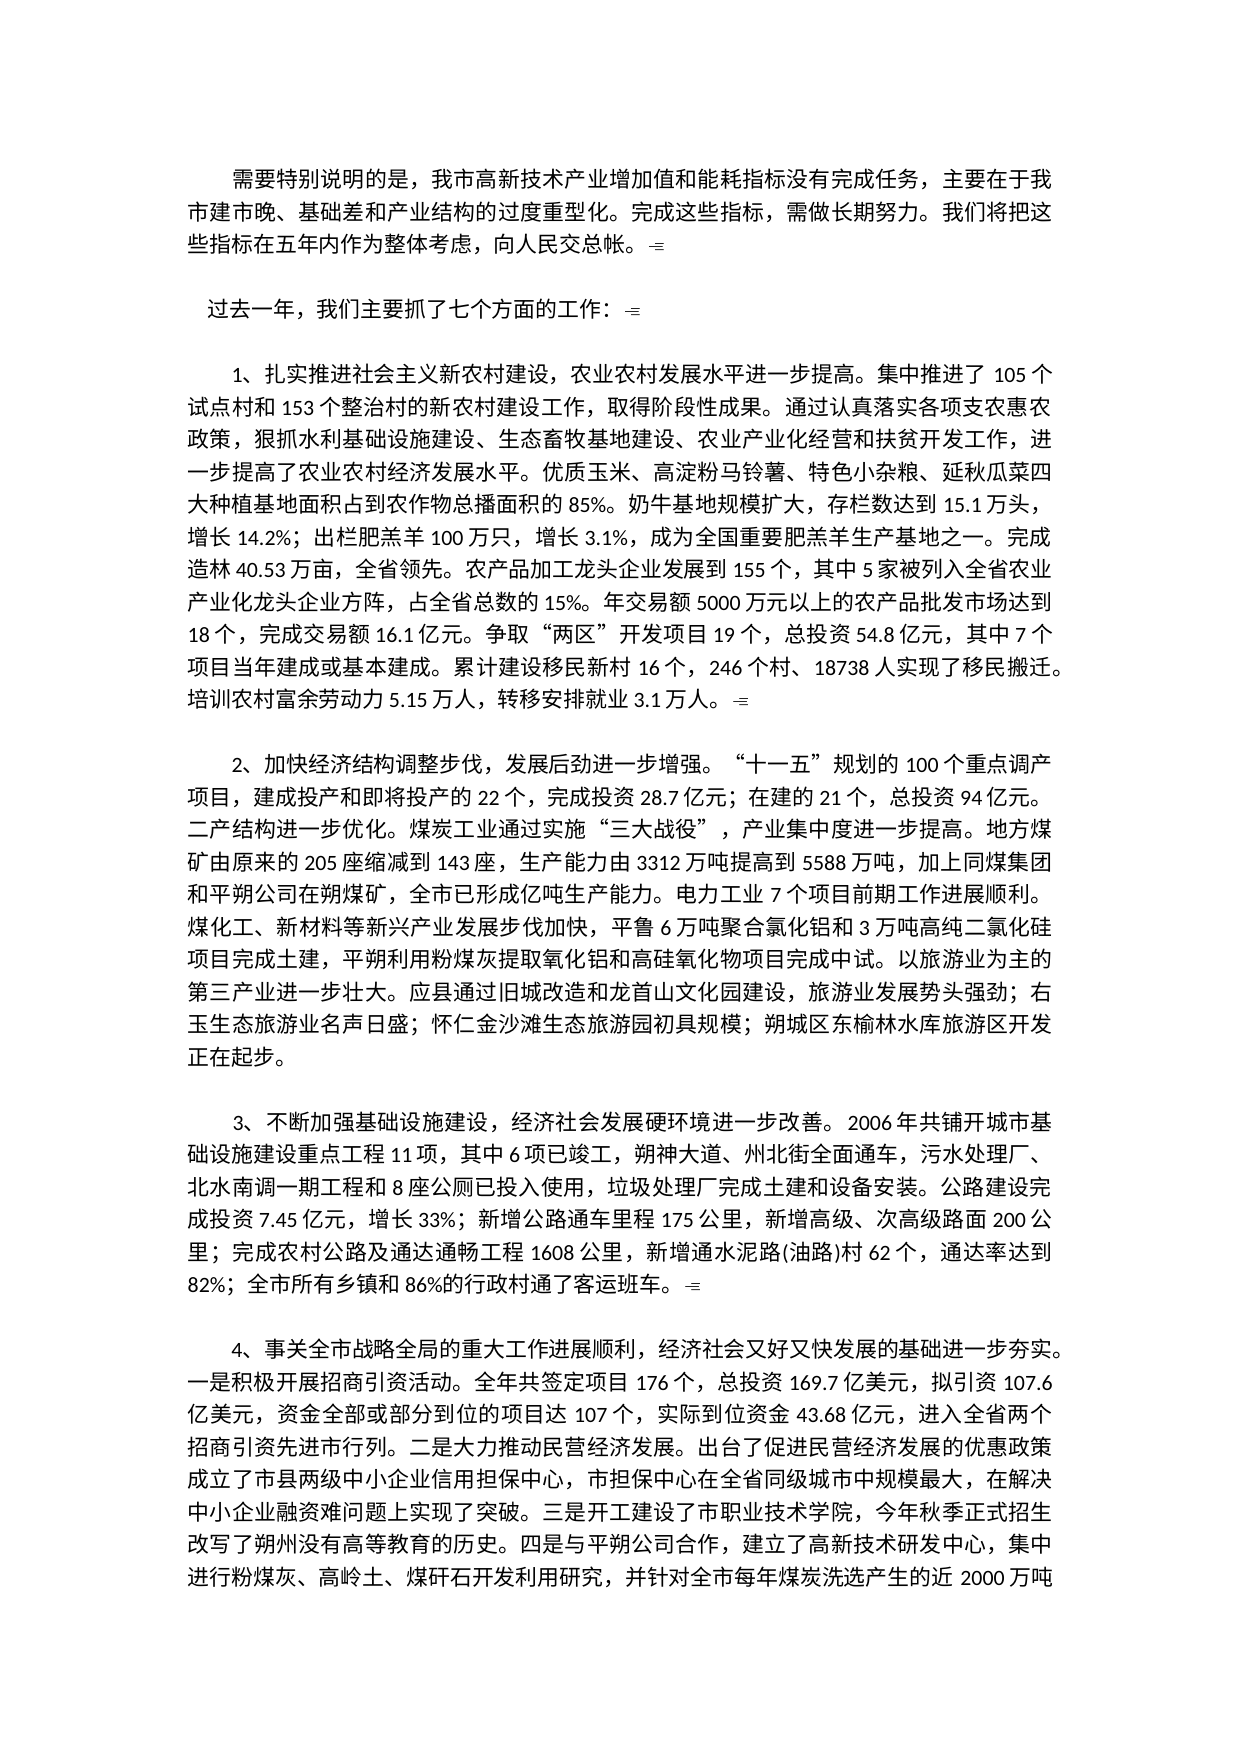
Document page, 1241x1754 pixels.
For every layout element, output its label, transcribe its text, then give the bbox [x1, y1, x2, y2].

text 需要特别说明的是，我市高新技术产业增加值和能耗指标没有完成任务，主要在于我市建市晚、基础差和产业结构的过度重型化。完成这些指标，需做长期努力。我们将把这些指标在五年内作为整体考虑，向人民交总帐。 [187, 162, 1053, 259]
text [187, 1332, 1053, 1592]
text 1、扎实推进社会主义新农村建设，农业农村发展水平进一步提高。集中推进了105个试点村和153个整治村的新农村建设工作，取得阶段性成果。通过认真落实各项支农惠农政策，狠抓水利基础设施建设、生态畜牧基地建设、农业产业化经营和扶贫开发工作，进一步提高了农业农村经济发展水平。优质玉米、高淀粉马铃薯、特色小杂粮、延秋瓜菜四大种植基地面积占到农作物总播面积的85%。奶牛基地规模扩大，存栏数达到15.1万头，增长14.2%；出栏肥羔羊100万只，增长3.1%，成为全国重要肥羔羊生产基地之一。完成造林40.53万亩，全省领先。农产品加工龙头企业发展到155个，其中5家被列入全省农业产业化龙头企业方阵，占全省总数的15%。年交易额5000万元以上的农产品批发市场达到18个，完成交易额16.1亿元。争取“两区”开发项目19个，总投资54.8亿元，其中7个项目当年建成或基本建成。累计建设移民新村16个，246个村、18738人实现了移民搬迁。培训农村富余劳动力5.15万人，转移安排就业3.1万人。 [187, 357, 1053, 714]
text 2、加快经济结构调整步伐，发展后劲进一步增强。“十一五”规划的100个重点调产项目，建成投产和即将投产的22个，完成投资28.7亿元；在建的21个，总投资94亿元。二产结构进一步优化。煤炭工业通过实施“三大战役”，产业集中度进一步提高。地方煤矿由原来的205座缩减到143座，生产能力由3312万吨提高到5588万吨，加上同煤集团和平朔公司在朔煤矿，全市已形成亿吨生产能力。电力工业7个项目前期工作进展顺利。煤化工、新材料等新兴产业发展步伐加快，平鲁6万吨聚合氯化铝和3万吨高纯二氯化硅项目完成土建，平朔利用粉煤灰提取氧化铝和高硅氧化物项目完成中试。以旅游业为主的第三产业进一步壮大。应县通过旧城改造和龙首山文化园建设，旅游业发展势头强劲；右玉生态旅游业名声日盛；怀仁金沙滩生态旅游园初具规模；朔城区东榆林水库旅游区开发正在起步。 [187, 747, 1053, 1072]
text 3、不断加强基础设施建设，经济社会发展硬环境进一步改善。2006年共铺开城市基础设施建设重点工程11项，其中6项已竣工，朔神大道、州北街全面通车，污水处理厂、北水南调一期工程和8座公厕已投入使用，垃圾处理厂完成土建和设备安装。公路建设完成投资7.45亿元，增长33%；新增公路通车里程175公里，新增高级、次高级路面200公里；完成农村公路及通达通畅工程1608公里，新增通水泥路(油路)村62个，通达率达到82%；全市所有乡镇和86%的行政村通了客运班车。 [187, 1104, 1053, 1299]
text 过去一年，我们主要抓了七个方面的工作： [187, 292, 1053, 324]
